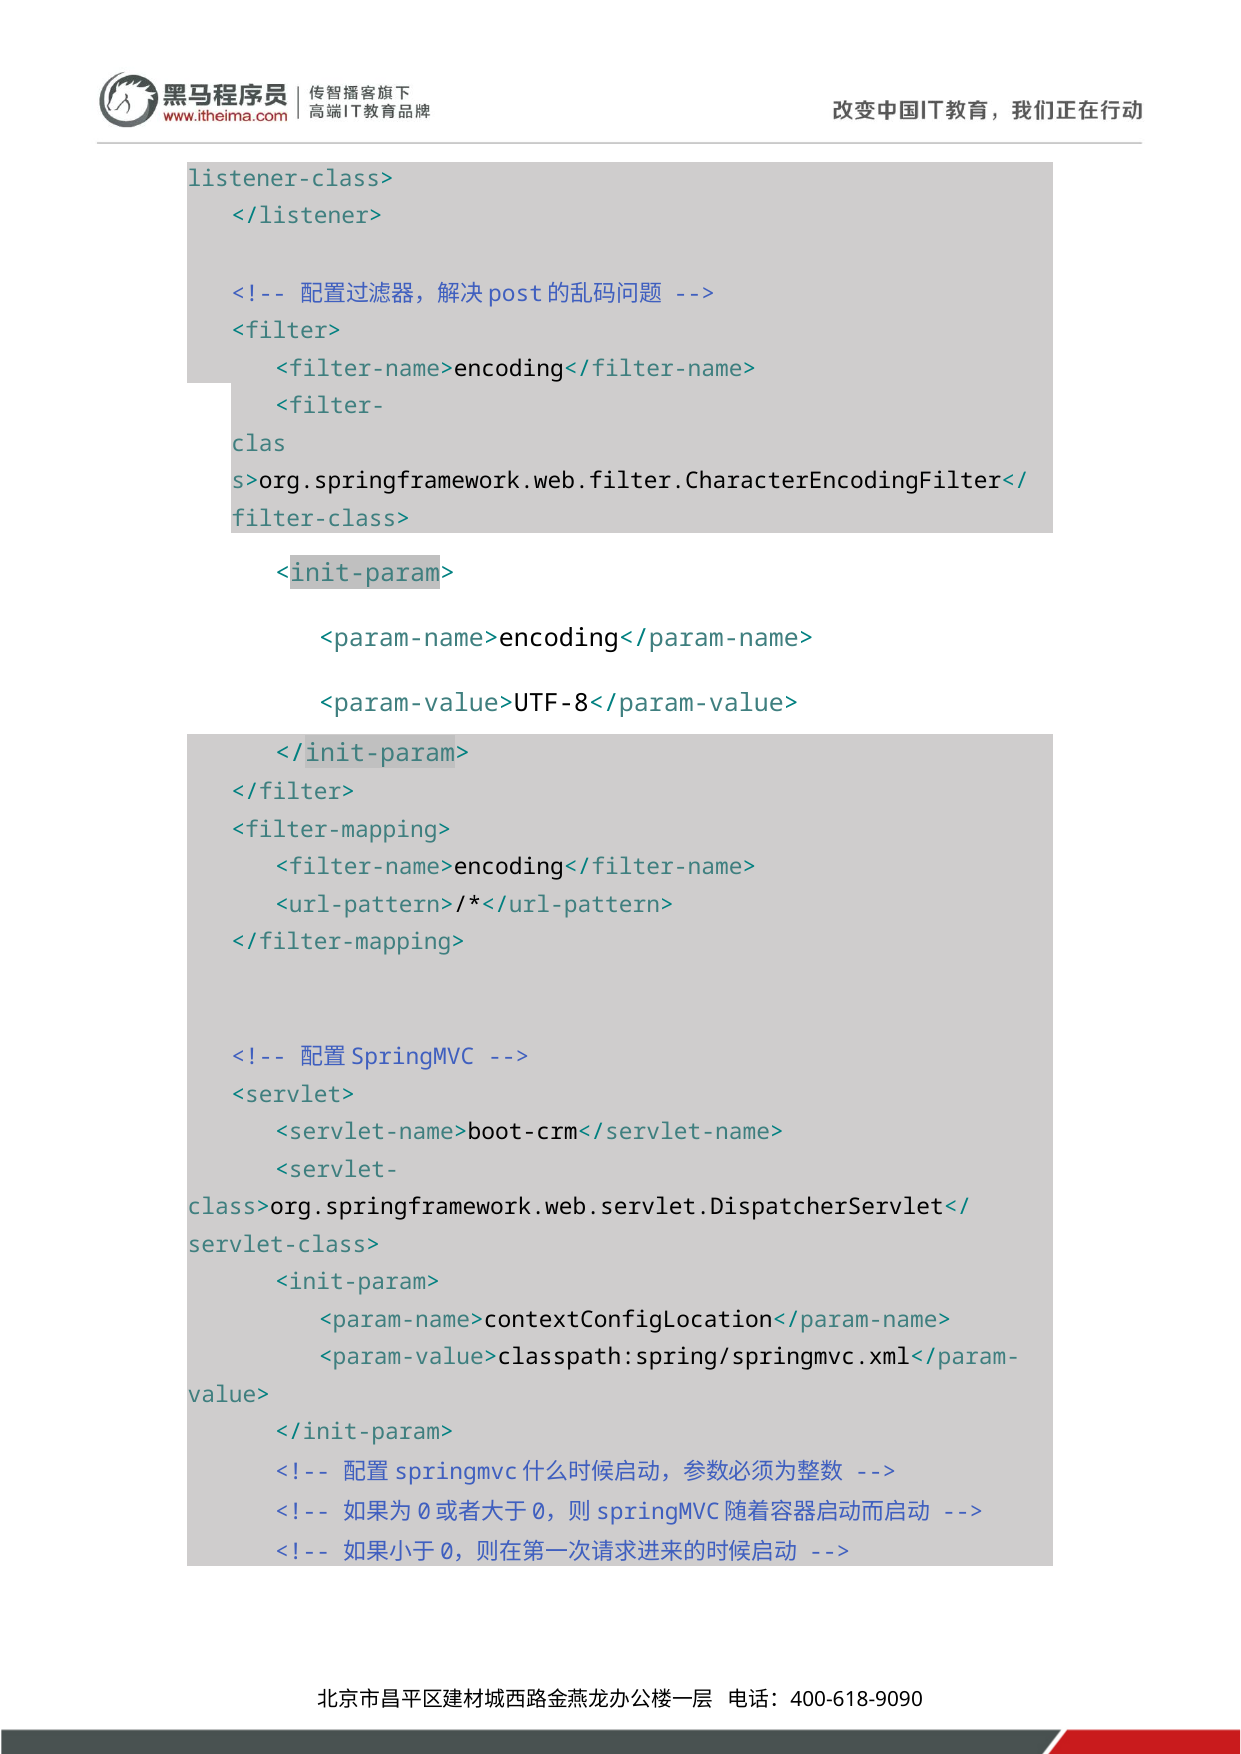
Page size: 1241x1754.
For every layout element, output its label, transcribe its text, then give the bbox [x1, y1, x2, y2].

text <servlet-class>org.springframework.web.servlet.DispatcherServlet</servlet-class> [187, 1153, 1053, 1259]
text </filter-mapping> [187, 925, 1053, 957]
text <filter-class>org.springframework.web.filter.CharacterEncodingFilter</filter-class> [231, 389, 1053, 533]
text <!-- 如果为0或者大于0，则springMVC随着容器启动而启动 --> [187, 1493, 1053, 1526]
text <listener-class>org.springframework.web.context.ContextLoaderListener</listener-class> [187, 162, 1053, 193]
picture [1, 1670, 1241, 1754]
text <param-name>encoding</param-name> [187, 604, 1053, 669]
text <filter> [187, 314, 1053, 346]
text </filter> [187, 775, 1053, 807]
text <!-- 配置SpringMVC --> [187, 1038, 1053, 1071]
text <!-- 配置过滤器，解决post的乱码问题 --> [187, 274, 1053, 308]
text <filter-name>encoding</filter-name> [187, 850, 1053, 882]
text <servlet-name>boot-crm</servlet-name> [187, 1115, 1053, 1147]
text <filter-name>encoding</filter-name> [187, 352, 1053, 383]
text <param-name>contextConfigLocation</param-name> [187, 1303, 1053, 1334]
text <!-- 配置springmvc什么时候启动，参数必须为整数 --> [187, 1453, 1053, 1486]
picture [0, 1, 1241, 151]
text <init-param> [187, 1265, 1053, 1297]
text <servlet> [187, 1078, 1053, 1109]
text <param-value>classpath:spring/springmvc.xml</param-value> [187, 1340, 1053, 1409]
text <param-value>UTF-8</param-value> [187, 669, 1053, 734]
text </init-param> [187, 1415, 1053, 1447]
text </listener> [187, 199, 1053, 231]
text </init-param> [187, 734, 1053, 768]
text <url-pattern>/*</url-pattern> [187, 888, 1053, 919]
text <filter-mapping> [187, 813, 1053, 844]
text <!-- 如果小于0，则在第一次请求进来的时候启动 --> [187, 1533, 1053, 1566]
text <init-param> [231, 539, 1053, 604]
